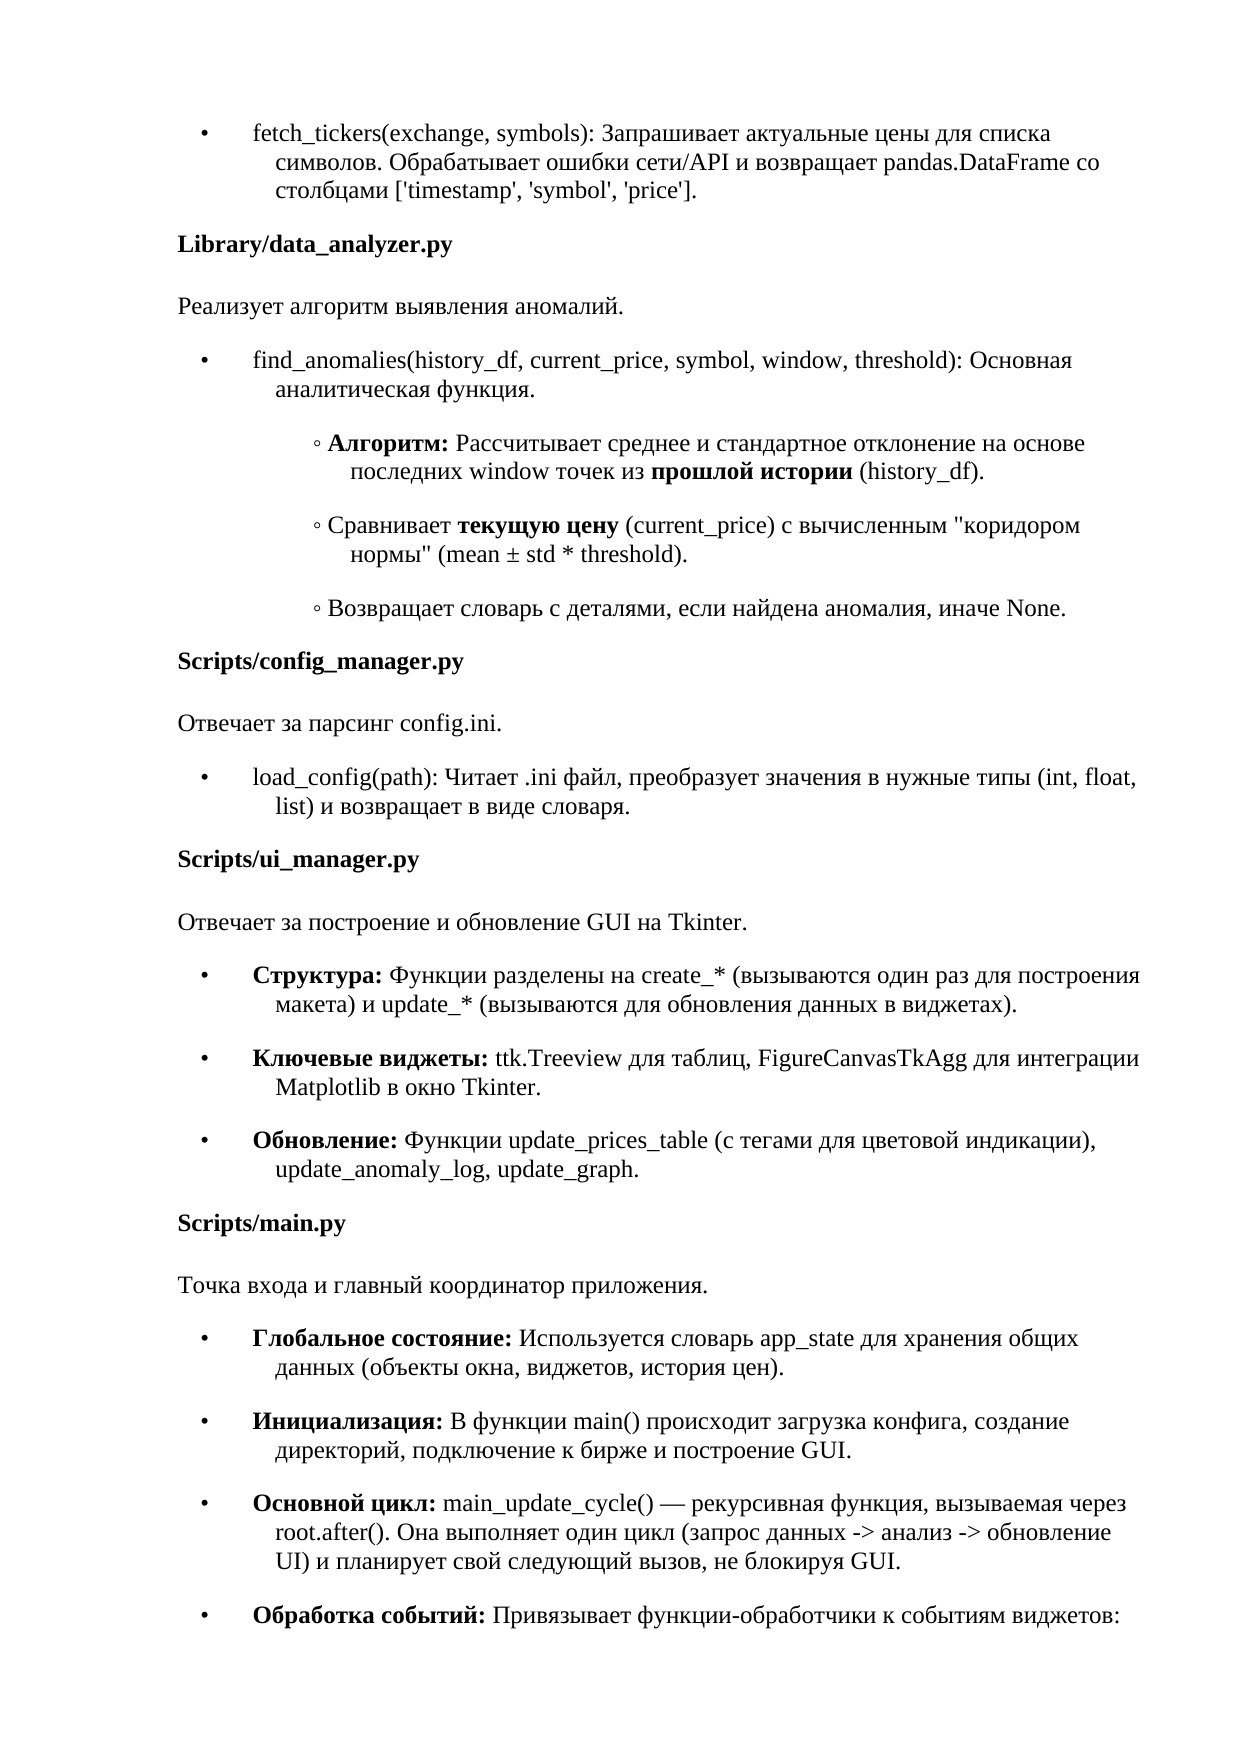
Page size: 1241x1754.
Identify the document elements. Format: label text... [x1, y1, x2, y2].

text Отвечает за парсинг config.ini. [177, 708, 1152, 737]
text Точка входа и главный координатор приложения. [177, 1270, 1152, 1298]
list fetch_tickers(exchange, symbols): Запрашивает актуальные цены для списка символов. Обрабатывает ошибки сети/API и возвращает pandas.DataFrame со столбцами ['timestamp', 'symbol', 'price']. [200, 118, 1152, 204]
list Алгоритм: Рассчитывает среднее и стандартное отклонение на основе последних window точек из прошлой истории (history_df). [313, 428, 1152, 485]
list Обработка событий: Привязывает функции-обработчики к событиям виджетов: [200, 1600, 1152, 1628]
list Обновление: Функции update_prices_table (с тегами для цветовой индикации), update_anomaly_log, update_graph. [200, 1125, 1152, 1183]
list Возвращает словарь с деталями, если найдена аномалия, иначе None. [313, 593, 1152, 621]
list Глобальное состояние: Используется словарь app_state для хранения общих данных (объекты окна, виджетов, история цен). [200, 1323, 1152, 1381]
list Сравнивает текущую цену (current_price) с вычисленным "коридором нормы" (mean ± std * threshold). [313, 510, 1152, 568]
list find_anomalies(history_df, current_price, symbol, window, threshold): Основная аналитическая функция. [200, 345, 1152, 403]
text Отвечает за построение и обновление GUI на Tkinter. [177, 907, 1152, 935]
list Ключевые виджеты: ttk.Treeview для таблиц, FigureCanvasTkAgg для интеграции Matplotlib в окно Tkinter. [200, 1043, 1152, 1100]
list Инициализация: В функции main() происходит загрузка конфига, создание директорий, подключение к бирже и построение GUI. [200, 1406, 1152, 1463]
list Структура: Функции разделены на create_* (вызываются один раз для построения макета) и update_* (вызываются для обновления данных в виджетах). [200, 960, 1152, 1018]
text Scripts/main.py [177, 1208, 1152, 1237]
list load_config(path): Читает .ini файл, преобразует значения в нужные типы (int, float, list) и возвращает в виде словаря. [200, 762, 1152, 819]
text Scripts/config_manager.py [177, 646, 1152, 675]
text Library/data_analyzer.py [177, 229, 1152, 258]
list Основной цикл: main_update_cycle() — рекурсивная функция, вызываемая через root.after(). Она выполняет один цикл (запрос данных -> анализ -> обновление UI) и планирует свой следующий вызов, не блокируя GUI. [200, 1488, 1152, 1575]
text Реализует алгоритм выявления аномалий. [177, 291, 1152, 320]
text Scripts/ui_manager.py [177, 844, 1152, 873]
